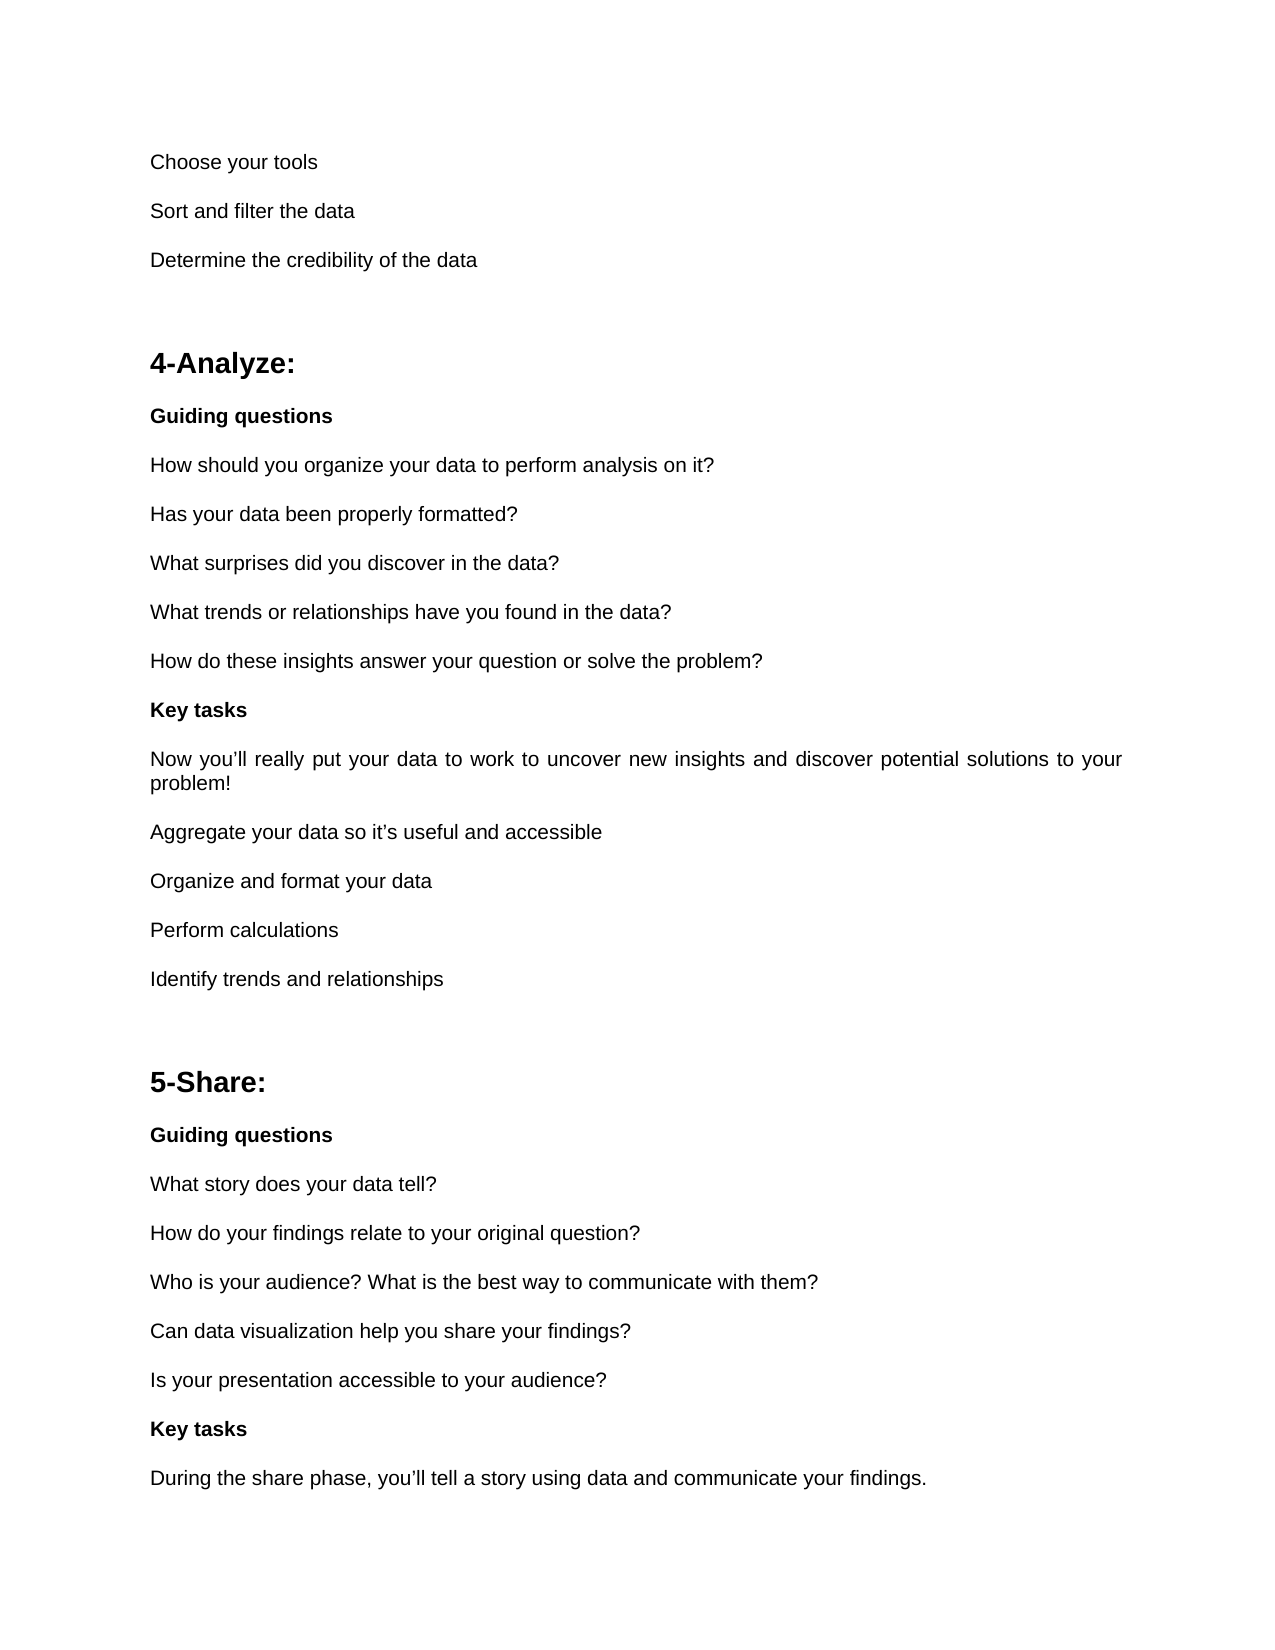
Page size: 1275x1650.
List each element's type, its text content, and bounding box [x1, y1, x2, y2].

text Now you’ll really put your data to work to uncover new insights and discover potential solutions to your problem! [150, 747, 1125, 795]
text What trends or relationships have you found in the data? [150, 600, 1125, 624]
text Key tasks [150, 1417, 1125, 1441]
text What surprises did you discover in the data? [150, 551, 1125, 575]
text How do these insights answer your question or solve the problem? [150, 649, 1125, 673]
text During the share phase, you’ll tell a story using data and communicate your findings. [150, 1466, 1125, 1490]
text Guiding questions [150, 1123, 1125, 1147]
text Can data visualization help you share your findings? [150, 1319, 1125, 1343]
text What story does your data tell? [150, 1172, 1125, 1196]
text Key tasks [150, 698, 1125, 722]
text Aggregate your data so it’s useful and accessible [150, 820, 1125, 844]
text Who is your audience? What is the best way to communicate with them? [150, 1270, 1125, 1294]
text How should you organize your data to perform analysis on it? [150, 453, 1125, 477]
text Perform calculations [150, 918, 1125, 942]
text 5-Share: [150, 1065, 1125, 1098]
text Sort and filter the data [150, 199, 1125, 223]
text Has your data been properly formatted? [150, 502, 1125, 526]
text Organize and format your data [150, 869, 1125, 893]
text 4-Analyze: [150, 346, 1125, 379]
text Identify trends and relationships [150, 967, 1125, 991]
text Choose your tools [150, 150, 1125, 174]
text Determine the credibility of the data [150, 248, 1125, 272]
text Is your presentation accessible to your audience? [150, 1368, 1125, 1392]
text How do your findings relate to your original question? [150, 1221, 1125, 1245]
text Guiding questions [150, 404, 1125, 428]
